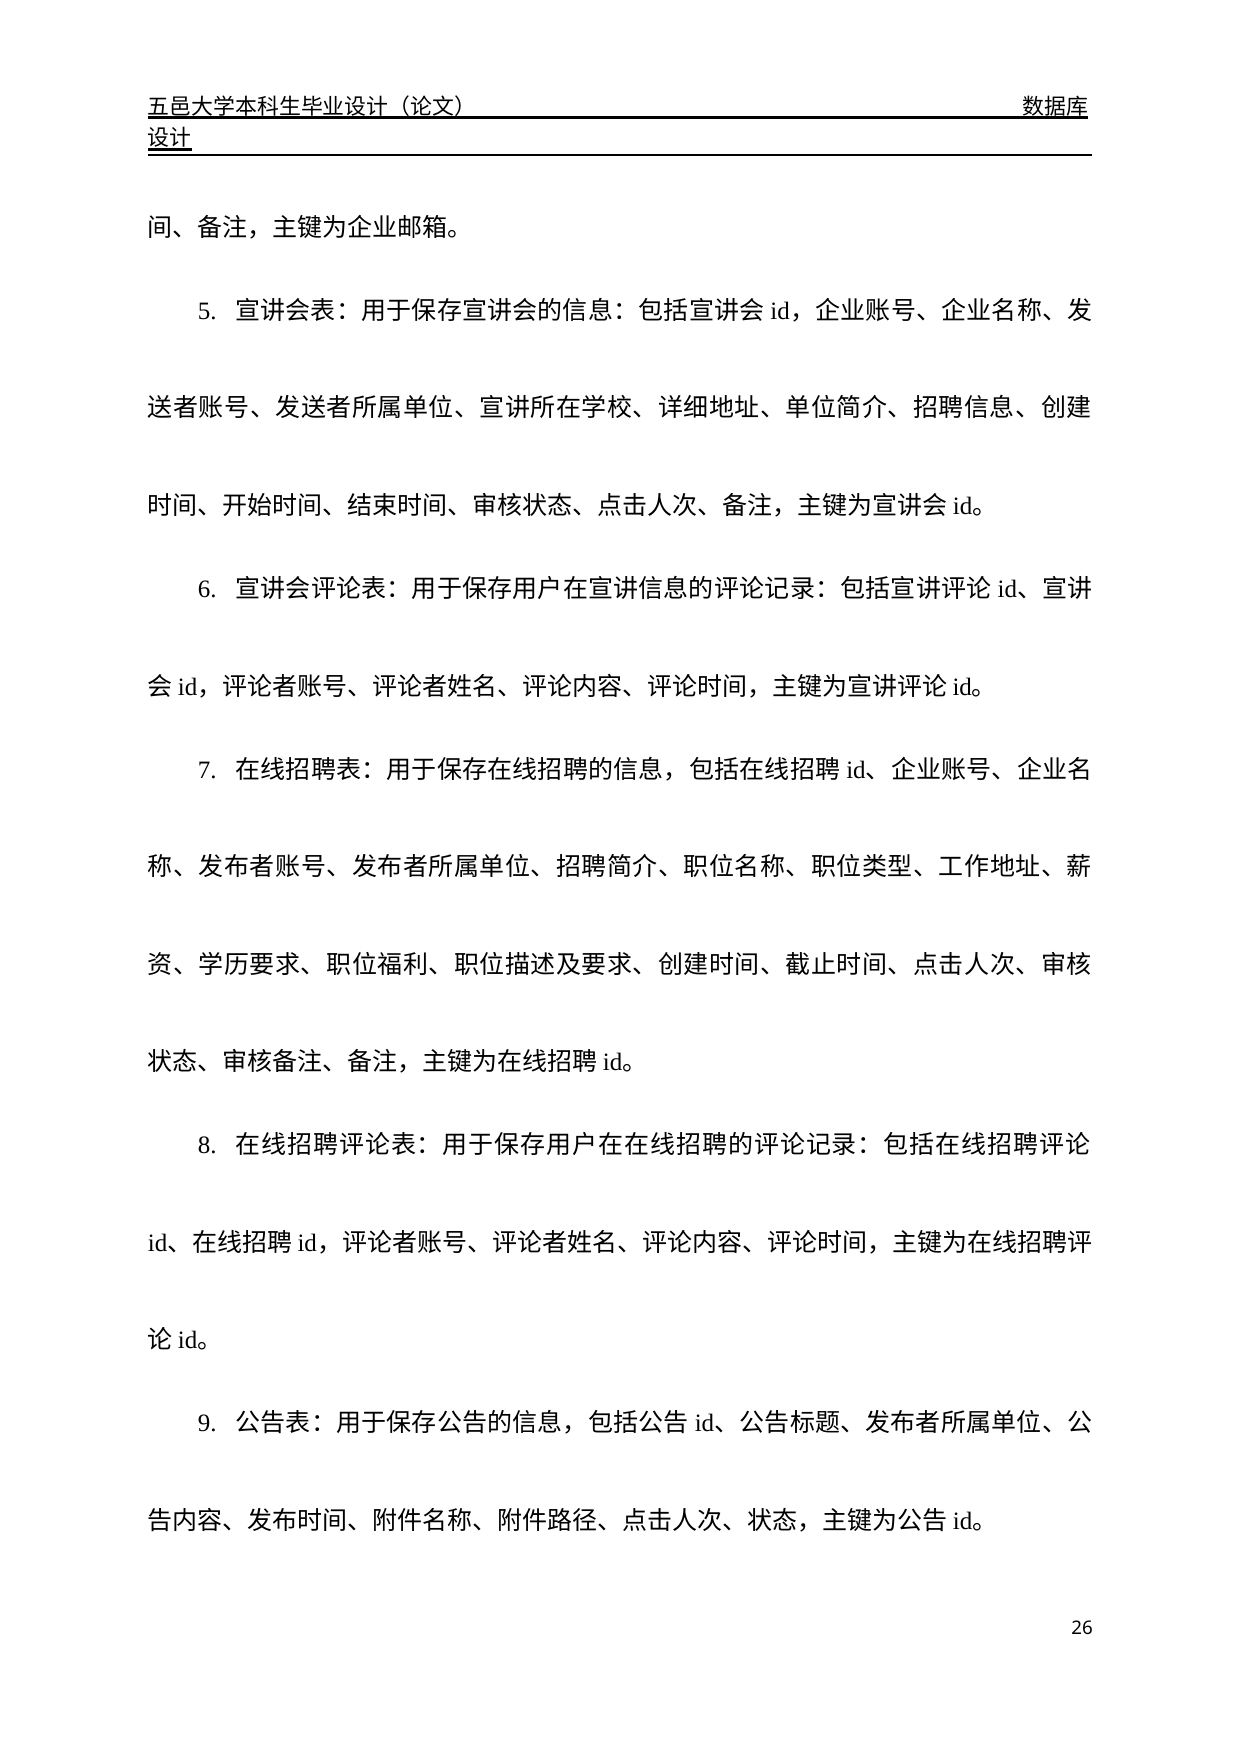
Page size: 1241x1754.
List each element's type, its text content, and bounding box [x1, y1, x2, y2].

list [148, 193, 1092, 258]
list 在线招聘表：用于保存在线招聘的信息，包括在线招聘id、企业账号、企业名称、发布者账号、发布者所属单位、招聘简介、职位名称、职位类型、工作地址、薪资、学历要求、职位福利、职位描述及要求、创建时间、截止时间、点击人次、审核状态、审核备注、备注，主键为在线招聘id。 [148, 735, 1092, 1092]
list 宣讲会评论表：用于保存用户在宣讲信息的评论记录：包括宣讲评论id、宣讲会id，评论者账号、评论者姓名、评论内容、评论时间，主键为宣讲评论id。 [148, 554, 1092, 717]
list 宣讲会表：用于保存宣讲会的信息：包括宣讲会id，企业账号、企业名称、发送者账号、发送者所属单位、宣讲所在学校、详细地址、单位简介、招聘信息、创建时间、开始时间、结束时间、审核状态、点击人次、备注，主键为宣讲会id。 [148, 276, 1092, 536]
list 在线招聘评论表：用于保存用户在在线招聘的评论记录：包括在线招聘评论id、在线招聘id，评论者账号、评论者姓名、评论内容、评论时间，主键为在线招聘评论id。 [148, 1110, 1092, 1370]
list 公告表：用于保存公告的信息，包括公告id、公告标题、发布者所属单位、公告内容、发布时间、附件名称、附件路径、点击人次、状态，主键为公告id。 [148, 1388, 1092, 1551]
